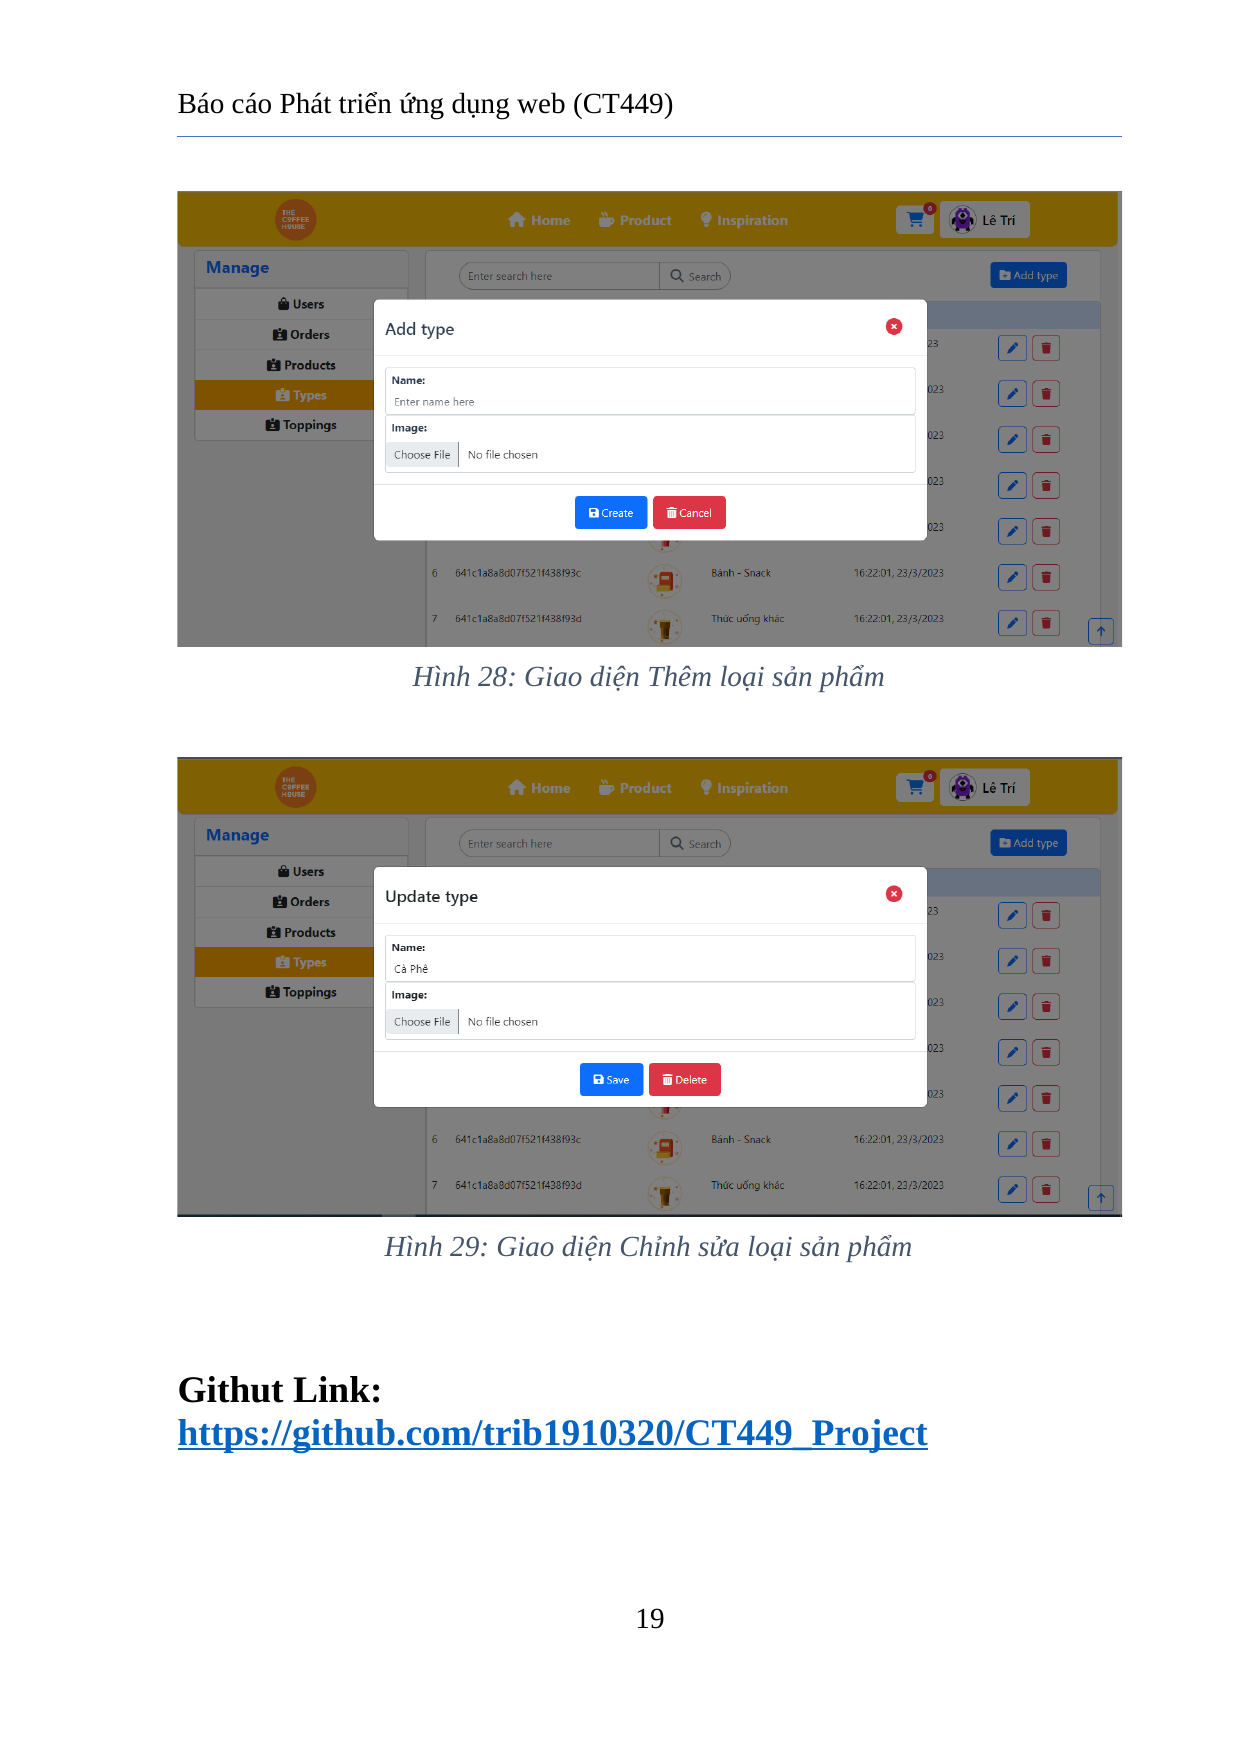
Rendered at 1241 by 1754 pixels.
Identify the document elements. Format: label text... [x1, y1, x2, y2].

picture [177, 191, 1123, 647]
text Hình 28: Giao diện Thêm loại sản phẩm [177, 659, 1122, 692]
picture [177, 757, 1123, 1217]
text Hình 29: Giao diện Chỉnh sửa loại sản phẩm [177, 1229, 1122, 1263]
text Githut Link: https://github.com/trib1910320/CT449_Project [177, 1367, 1122, 1453]
